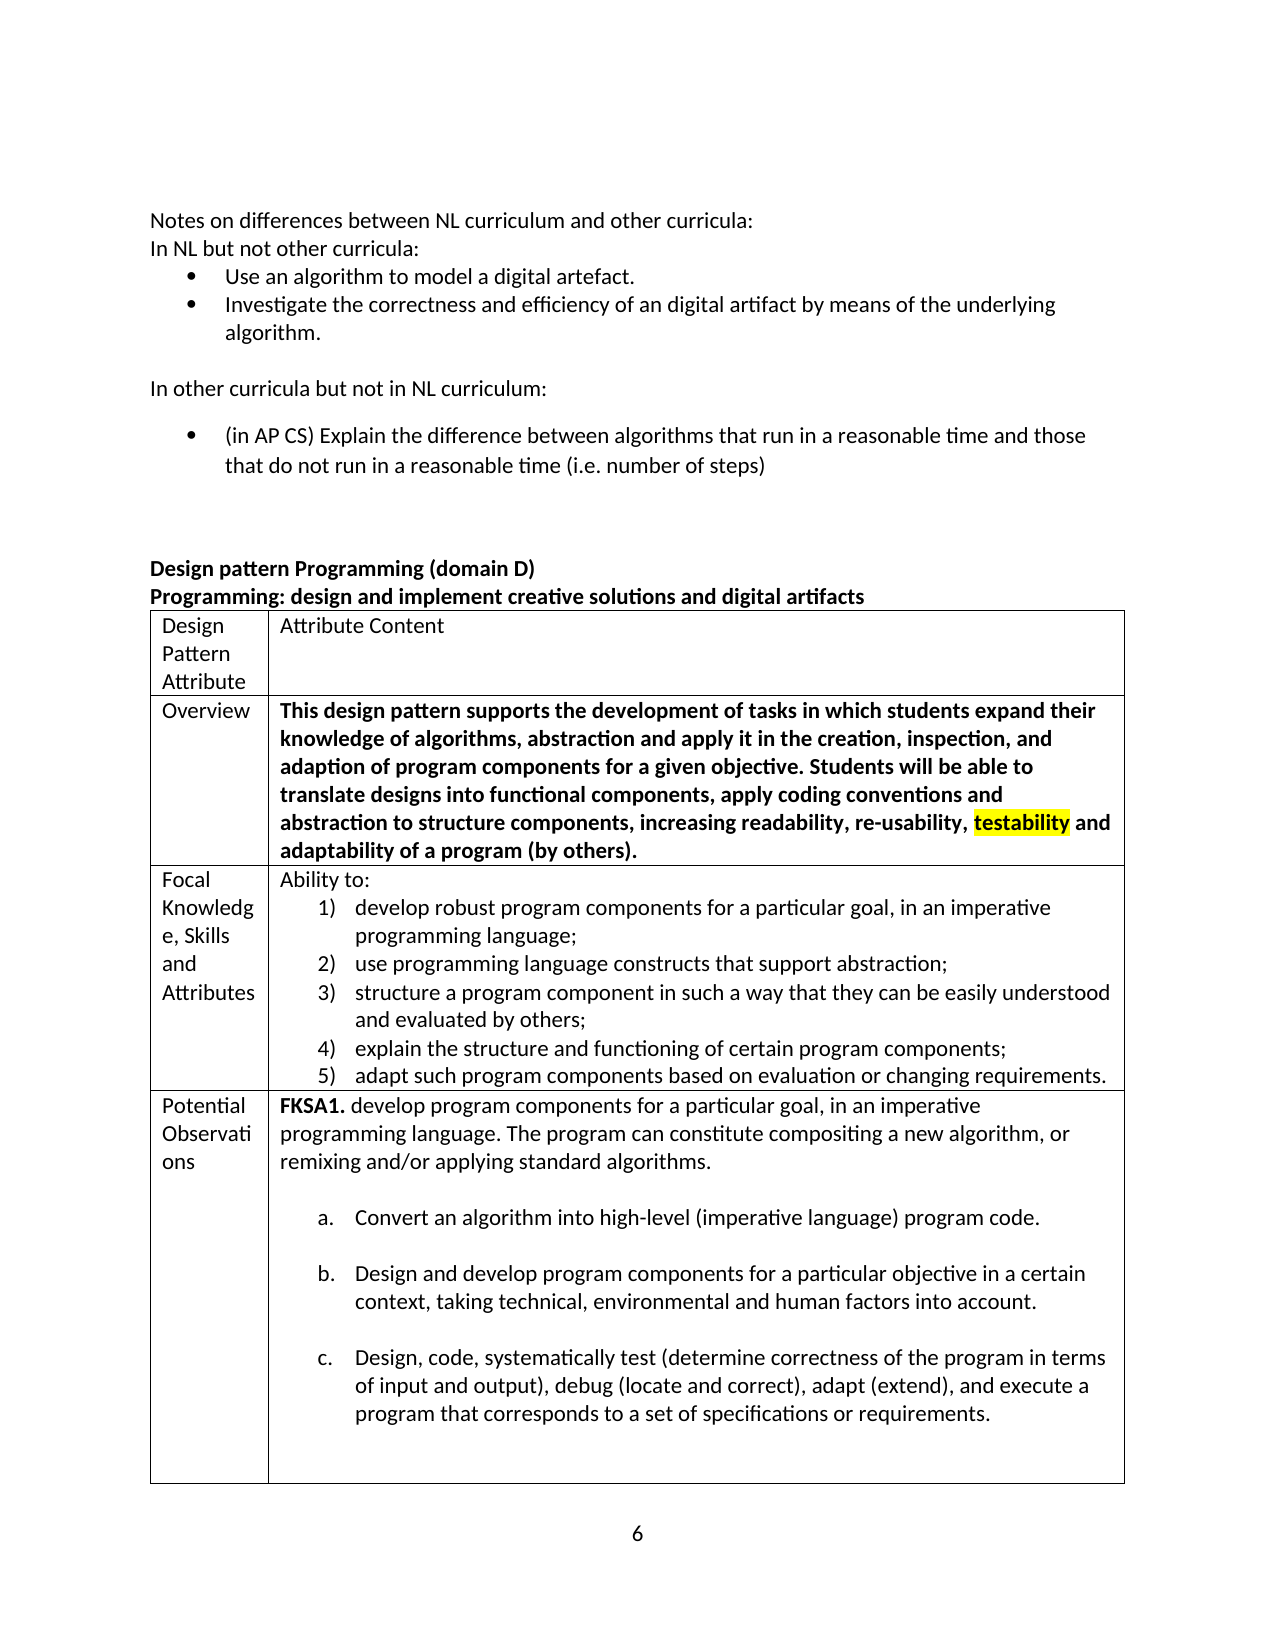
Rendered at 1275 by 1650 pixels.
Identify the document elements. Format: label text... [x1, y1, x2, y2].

text Notes on differences between NL curriculum and other curricula: [150, 206, 1125, 234]
table_cell This design pattern supports the development of tasks in which students expand their knowledge of algorithms, abstraction and apply it in the creation, inspection, and adaption of program components for a given objective. Students will be able to translate designs into functional components, apply coding conventions and abstraction to structure components, increasing readability, re-usability, testability and adaptability of a program (by others). [269, 696, 1124, 864]
table_cell Focal Knowledge, Skills and Attributes [151, 866, 268, 1090]
table_header Design Pattern Attribute [151, 611, 268, 695]
text Programming: design and implement creative solutions and digital artifacts [150, 582, 1125, 610]
list Investigate the correctness and efficiency of an digital artifact by means of the underlying algorithm. [187, 290, 1125, 346]
list (in AP CS) Explain the difference between algorithms that run in a reasonable time and those that do not run in a reasonable time (i.e. number of steps) [187, 421, 1125, 479]
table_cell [151, 1091, 268, 1483]
table_cell Overview [151, 696, 268, 864]
table_cell Ability to: develop robust program components for a particular goal, in an imperative programming language; use programming language constructs that support abstraction; structure a program component in such a way that they can be easily understood and evaluated by others; explain the structure and functioning of certain program components; adapt such program components based on evaluation or changing requirements. [269, 866, 1124, 1090]
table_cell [269, 1091, 1124, 1483]
text Design pattern Programming (domain D) [150, 554, 1125, 582]
text In NL but not other curricula: [150, 234, 1125, 262]
table_header Attribute Content [269, 611, 1124, 695]
text In other curricula but not in NL curriculum: [150, 374, 1125, 402]
list Use an algorithm to model a digital artefact. [187, 262, 1125, 290]
